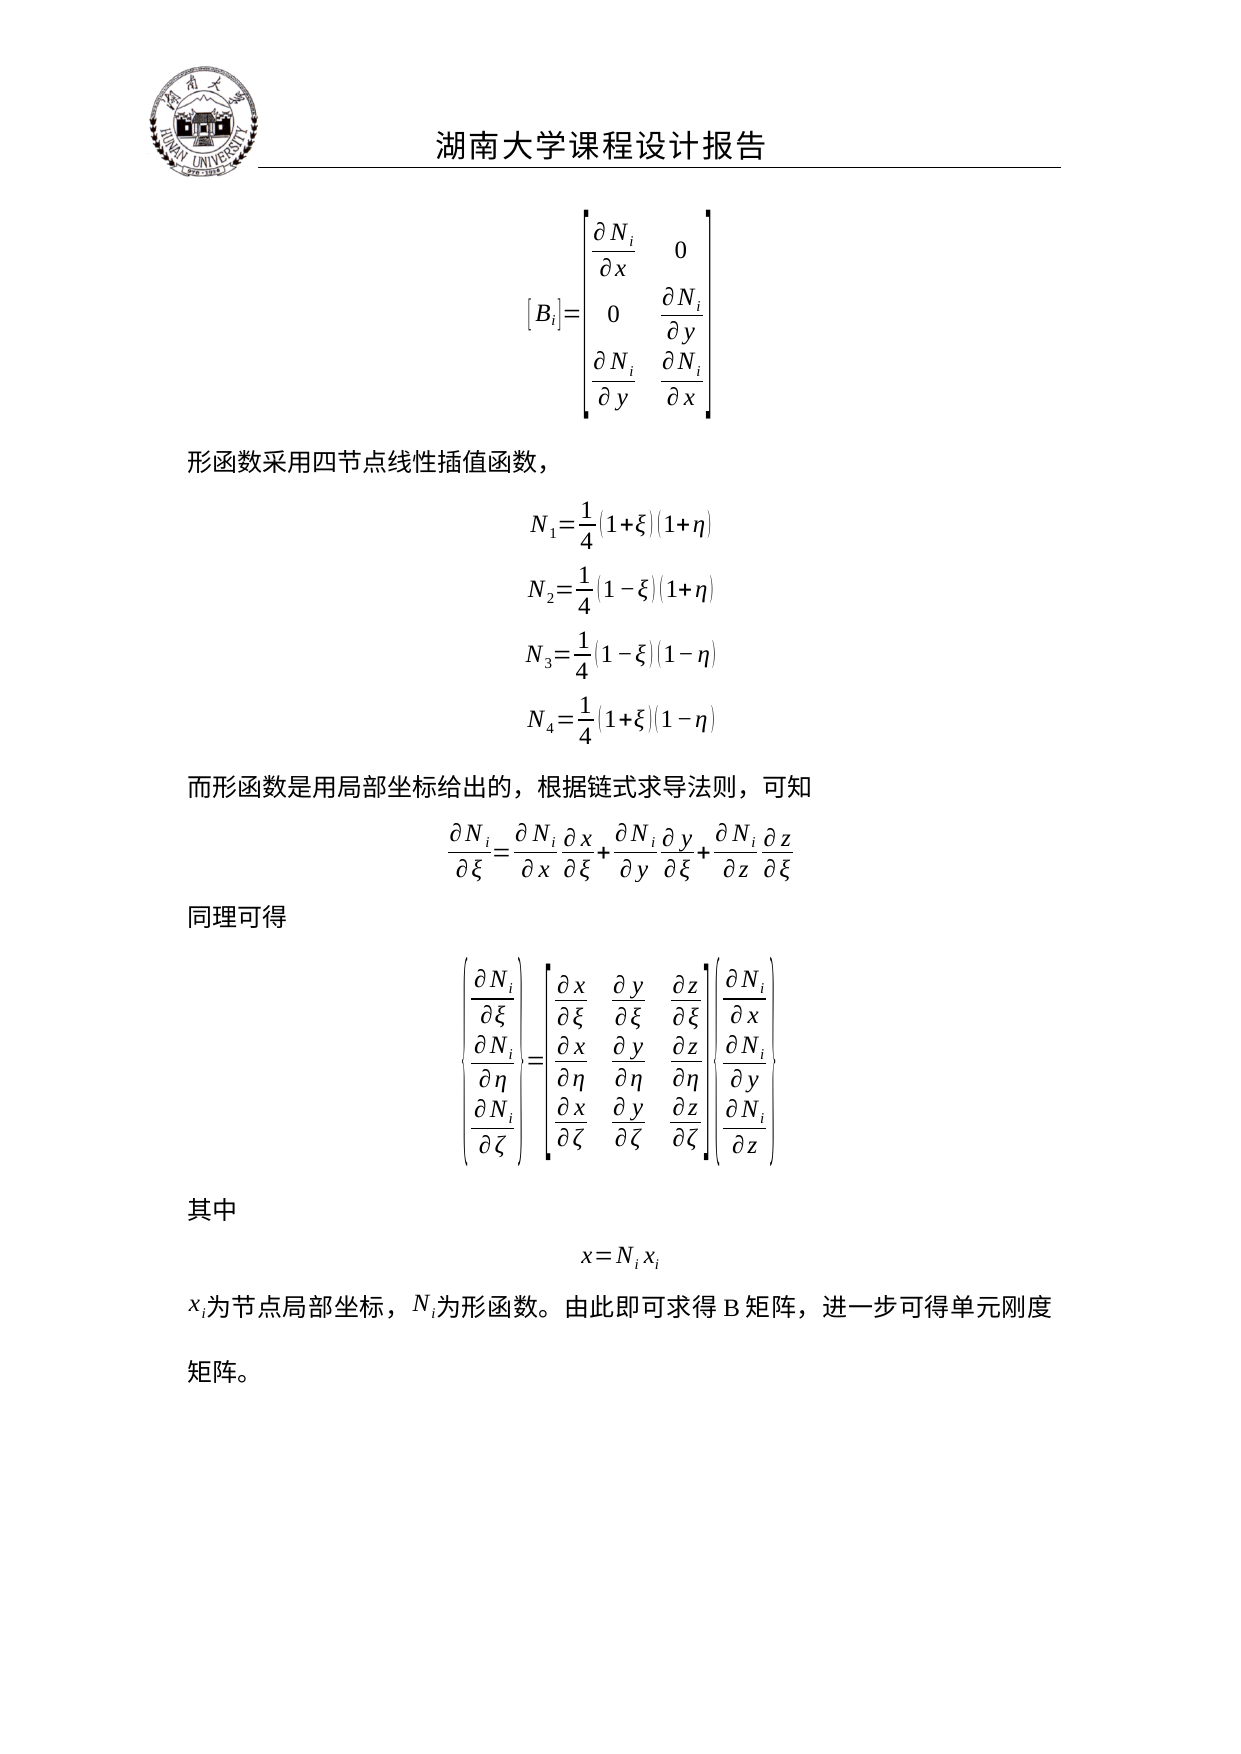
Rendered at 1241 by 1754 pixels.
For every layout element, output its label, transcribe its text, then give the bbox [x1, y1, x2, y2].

text 而形函数是用局部坐标给出的，根据链式求导法则，可知 [187, 753, 1053, 818]
text 为节点局部坐标，为形函数。由此即可求得B矩阵，进一步可得单元刚度矩阵。 [187, 1273, 1053, 1403]
picture [146, 63, 259, 177]
text 其中 [187, 1176, 1053, 1241]
text 同理可得 [187, 883, 1053, 948]
text 形函数采用四节点线性插值函数， [187, 428, 1053, 493]
